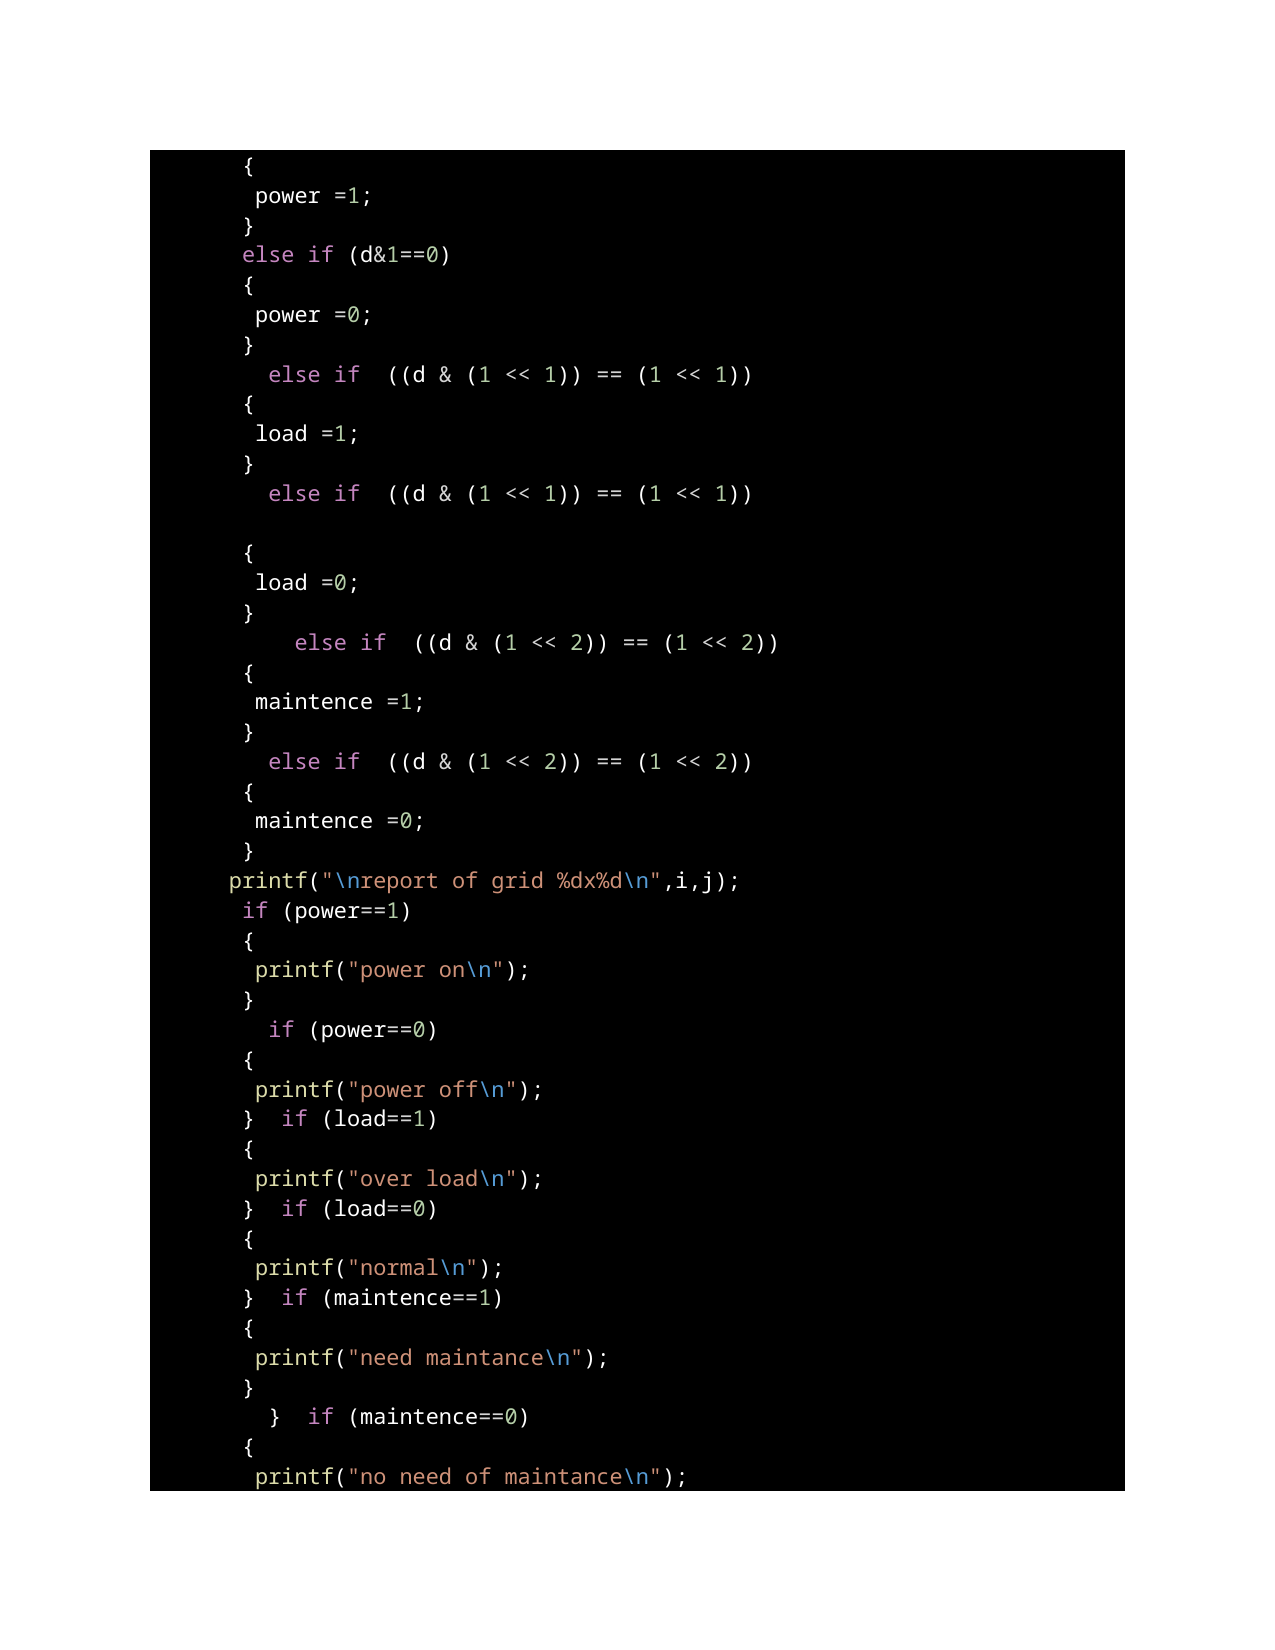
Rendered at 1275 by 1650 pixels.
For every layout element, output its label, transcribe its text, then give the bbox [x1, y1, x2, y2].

text } [150, 597, 1125, 627]
text { [150, 388, 1125, 418]
text load =1; [150, 418, 1125, 448]
text load =0; [150, 567, 1125, 597]
text } [150, 209, 1125, 239]
text { [150, 150, 1125, 180]
text } [150, 835, 1125, 865]
text else if ((d & (1 << 1)) == (1 << 1)) [150, 478, 1125, 507]
text { [150, 1431, 1125, 1461]
text printf("power on\n"); [150, 954, 1125, 984]
text maintence =0; [150, 805, 1125, 835]
text if (power==0) [150, 1014, 1125, 1044]
text } if (load==1) [150, 1103, 1125, 1133]
text power =0; [150, 299, 1125, 329]
text } [150, 984, 1125, 1014]
text } if (maintence==1) [150, 1282, 1125, 1312]
text else if ((d & (1 << 1)) == (1 << 1)) [150, 358, 1125, 388]
text else if (d&1==0) [150, 239, 1125, 269]
text else if ((d & (1 << 2)) == (1 << 2)) [150, 746, 1125, 776]
text power =1; [150, 180, 1125, 209]
text maintence =1; [150, 686, 1125, 716]
text printf("no need of maintance\n"); [150, 1461, 1125, 1491]
text } [150, 329, 1125, 358]
text } if (maintence==0) [150, 1401, 1125, 1431]
text { [150, 656, 1125, 686]
text } [150, 716, 1125, 746]
text { [150, 1312, 1125, 1342]
text printf("over load\n"); [150, 1163, 1125, 1193]
text printf("\nreport of grid %dx%d\n",i,j); [150, 865, 1125, 895]
text } [150, 448, 1125, 478]
text { [150, 924, 1125, 954]
text printf("normal\n"); [150, 1252, 1125, 1282]
text if (power==1) [150, 895, 1125, 924]
text { [150, 1222, 1125, 1252]
text { [150, 776, 1125, 805]
text { [150, 1044, 1125, 1073]
text else if ((d & (1 << 2)) == (1 << 2)) [150, 627, 1125, 656]
text printf("power off\n"); [150, 1073, 1125, 1103]
text { [150, 537, 1125, 567]
text { [150, 269, 1125, 299]
text } [150, 1371, 1125, 1401]
text { [150, 1133, 1125, 1163]
text } if (load==0) [150, 1193, 1125, 1222]
text printf("need maintance\n"); [150, 1342, 1125, 1371]
